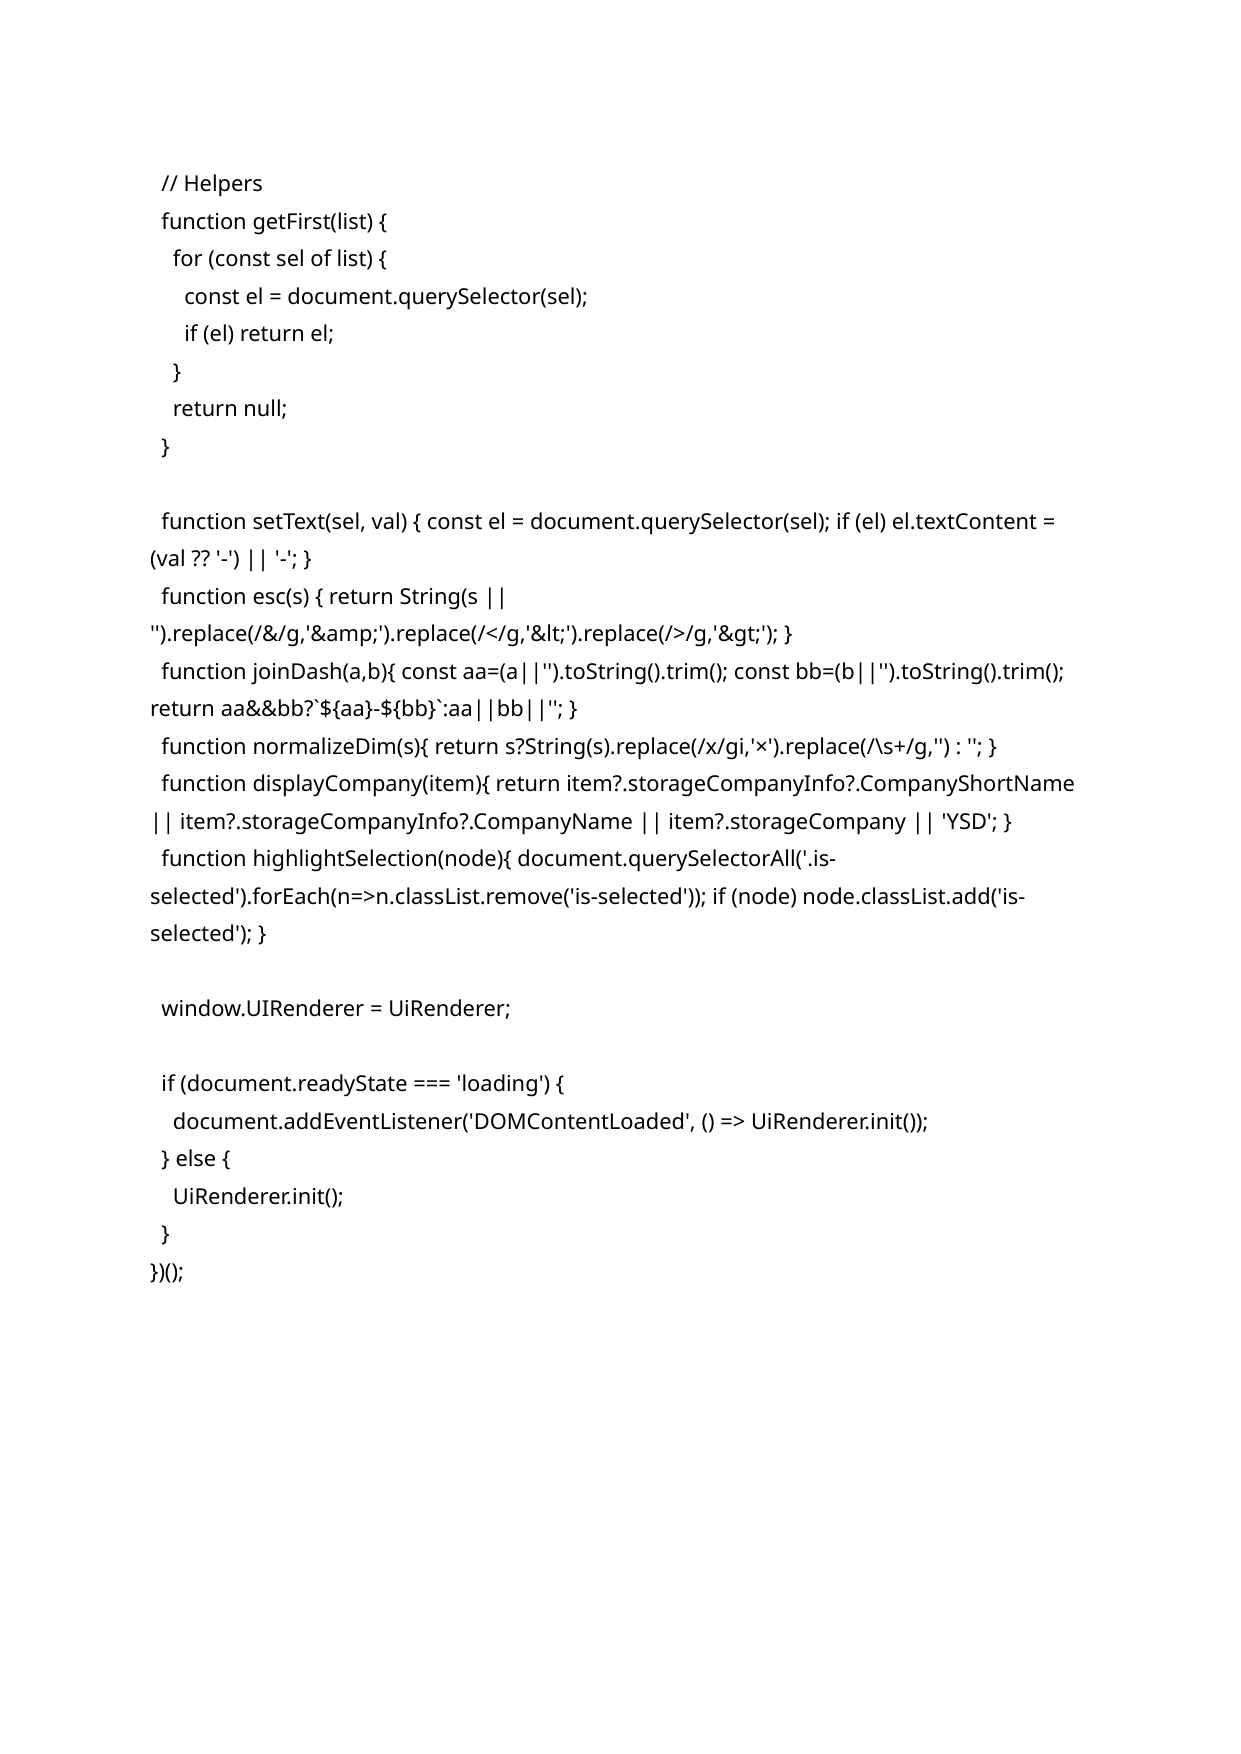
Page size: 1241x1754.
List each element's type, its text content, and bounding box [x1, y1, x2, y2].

text const el = document.querySelector(sel); [150, 277, 1090, 314]
text for (const sel of list) { [150, 239, 1090, 277]
text document.addEventListener('DOMContentLoaded', () => UiRenderer.init()); [150, 1102, 1090, 1139]
text if (el) return el; [150, 314, 1090, 352]
text } [150, 352, 1090, 389]
text function esc(s) { return String(s || '').replace(/&/g,'&amp;').replace(/</g,'&lt;').replace(/>/g,'&gt;'); } [150, 577, 1090, 652]
text if (document.readyState === 'loading') { [150, 1064, 1090, 1102]
text function displayCompany(item){ return item?.storageCompanyInfo?.CompanyShortName || item?.storageCompanyInfo?.CompanyName || item?.storageCompany || 'YSD'; } [150, 764, 1090, 839]
text // Helpers [150, 164, 1090, 202]
text function highlightSelection(node){ document.querySelectorAll('.is-selected').forEach(n=>n.classList.remove('is-selected')); if (node) node.classList.add('is-selected'); } [150, 839, 1090, 952]
text } [150, 1214, 1090, 1252]
text } else { [150, 1139, 1090, 1177]
text function joinDash(a,b){ const aa=(a||'').toString().trim(); const bb=(b||'').toString().trim(); return aa&&bb?`${aa}-${bb}`:aa||bb||''; } [150, 652, 1090, 727]
text return null; [150, 389, 1090, 427]
text } [150, 427, 1090, 464]
text UiRenderer.init(); [150, 1177, 1090, 1214]
text function setText(sel, val) { const el = document.querySelector(sel); if (el) el.textContent = (val ?? '-') || '-'; } [150, 502, 1090, 577]
text function normalizeDim(s){ return s?String(s).replace(/x/gi,'×').replace(/\s+/g,'') : ''; } [150, 727, 1090, 764]
text window.UIRenderer = UiRenderer; [150, 989, 1090, 1027]
text function getFirst(list) { [150, 202, 1090, 239]
text })(); [150, 1252, 1090, 1289]
